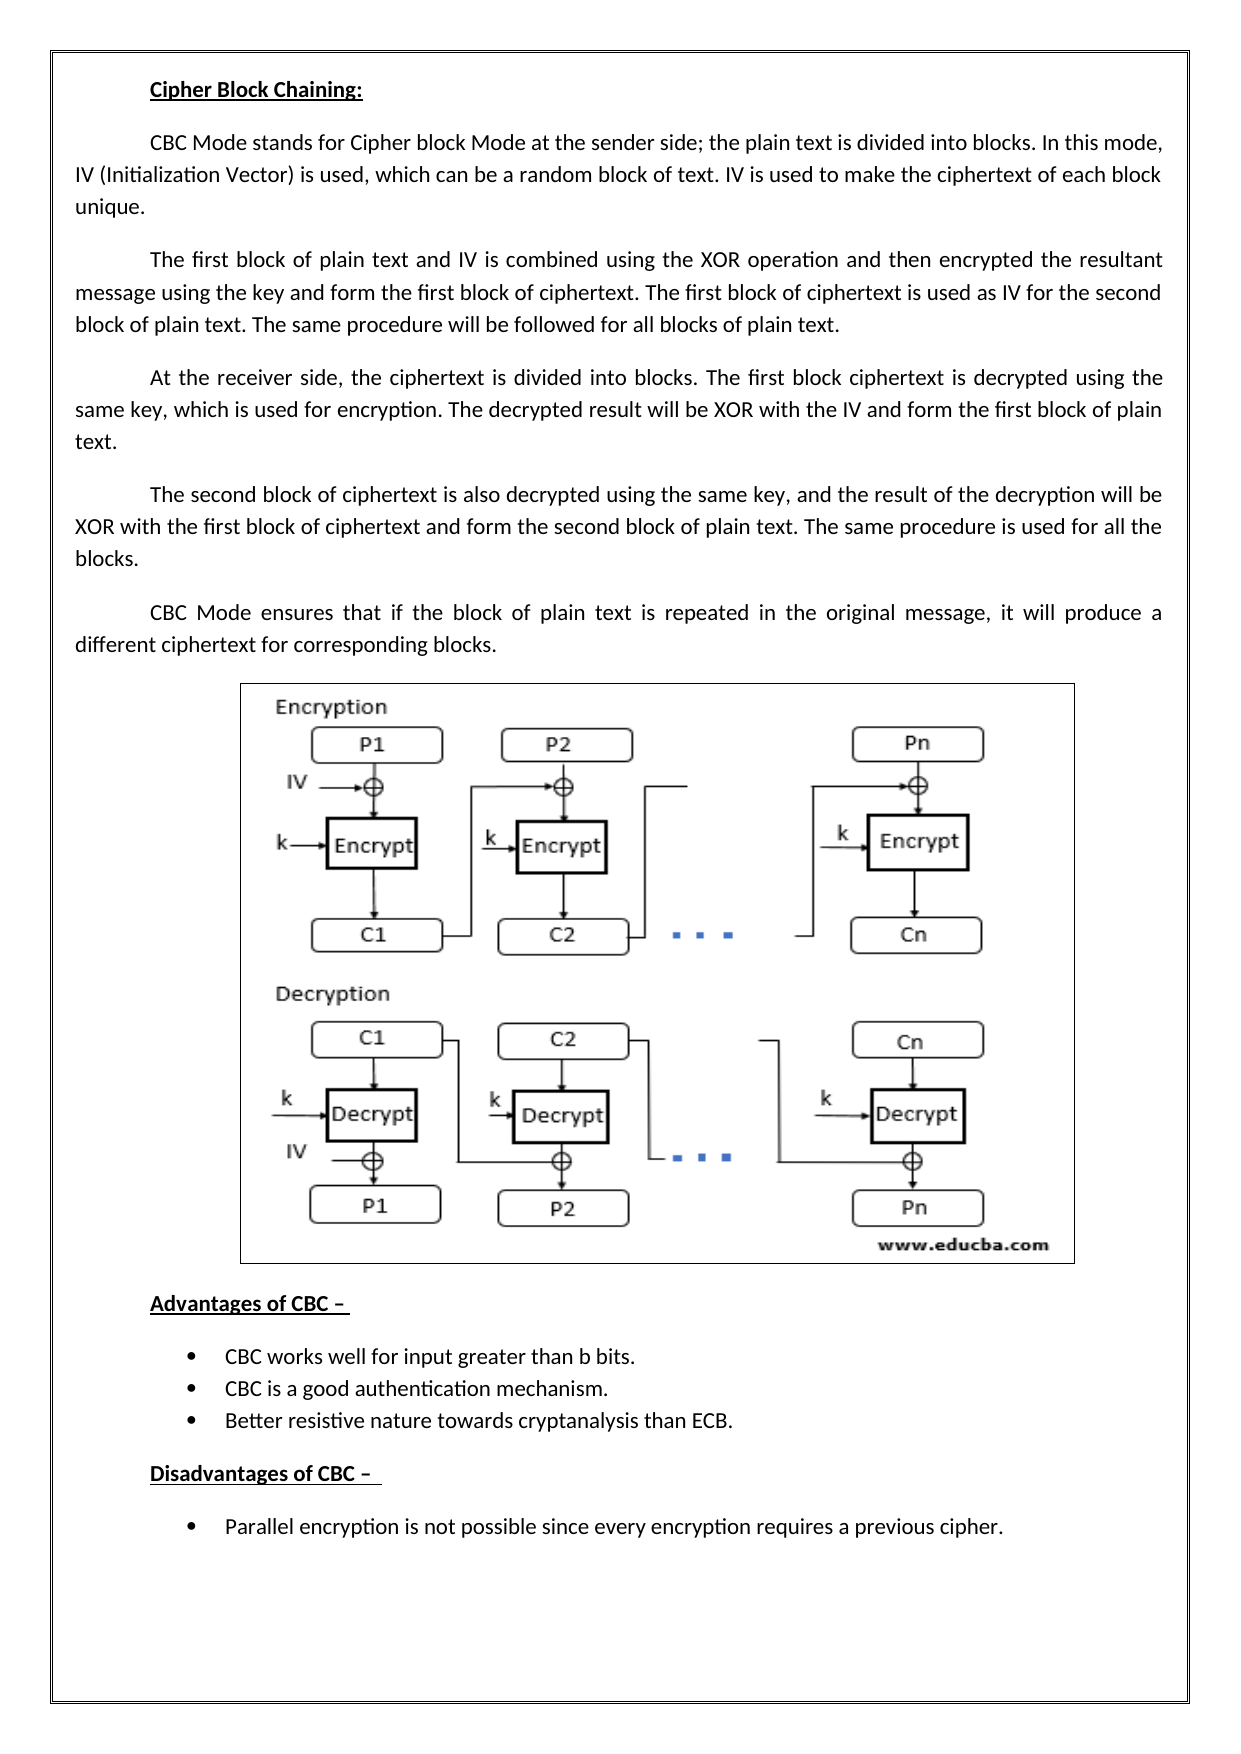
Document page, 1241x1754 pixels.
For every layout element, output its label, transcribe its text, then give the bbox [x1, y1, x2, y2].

text CBC Mode stands for Cipher block Mode at the sender side; the plain text is divided into blocks. In this mode, IV (Initialization Vector) is used, which can be a random block of text. IV is used to make the ciphertext of each block unique. [75, 128, 1165, 220]
list Parallel encryption is not possible since every encryption requires a previous cipher. [187, 1512, 1165, 1541]
text Advantages of CBC – [75, 1289, 1165, 1317]
picture [241, 684, 1074, 1263]
text CBC Mode ensures that if the block of plain text is repeated in the original message, it will produce a different ciphertext for corresponding blocks. [75, 598, 1165, 658]
list CBC is a good authentication mechanism. [187, 1374, 1165, 1402]
text Cipher Block Chaining: [75, 75, 1165, 103]
list CBC works well for input greater than b bits. [187, 1342, 1165, 1370]
text Disadvantages of CBC – [75, 1459, 1165, 1487]
text The first block of plain text and IV is combined using the XOR operation and then encrypted the resultant message using the key and form the first block of ciphertext. The first block of ciphertext is used as IV for the second block of plain text. The same procedure will be followed for all blocks of plain text. [75, 245, 1165, 338]
text At the receiver side, the ciphertext is divided into blocks. The first block ciphertext is decrypted using the same key, which is used for encryption. The decrypted result will be XOR with the IV and form the first block of plain text. [75, 363, 1165, 455]
text The second block of ciphertext is also decrypted using the same key, and the result of the decryption will be XOR with the first block of ciphertext and form the second block of plain text. The same procedure is used for all the blocks. [75, 480, 1165, 573]
list Better resistive nature towards cryptanalysis than ECB. [187, 1406, 1165, 1434]
